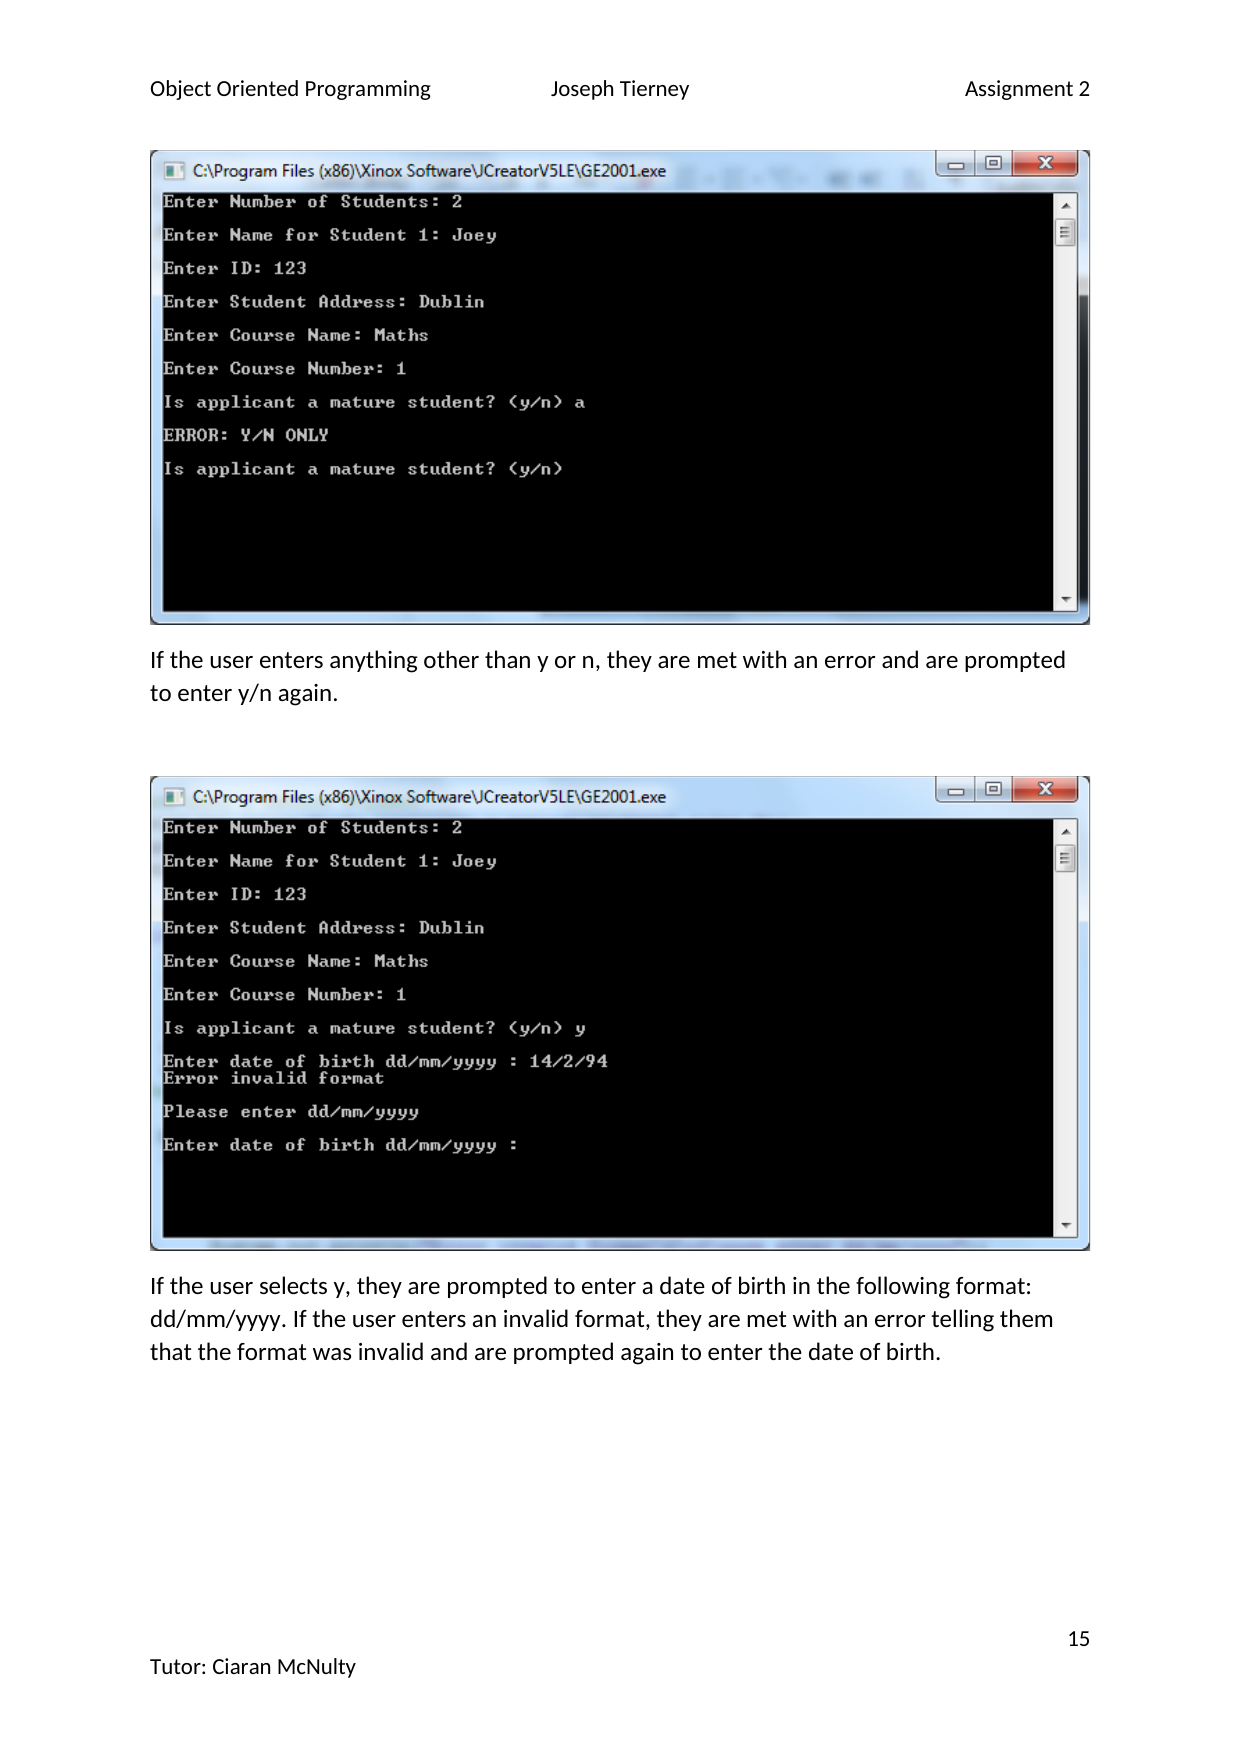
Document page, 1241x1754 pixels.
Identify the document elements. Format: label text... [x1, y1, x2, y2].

text If the user selects y, they are prompted to enter a date of birth in the following format: dd/mm/yyyy. If the user enters an invalid format, they are met with an error telling them that the format was invalid and are prompted again to enter the date of birth. [150, 1270, 1090, 1366]
picture [150, 150, 1091, 625]
text If the user enters anything other than y or n, they are met with an error and are prompted to enter y/n again. [150, 644, 1090, 707]
picture [150, 776, 1091, 1251]
